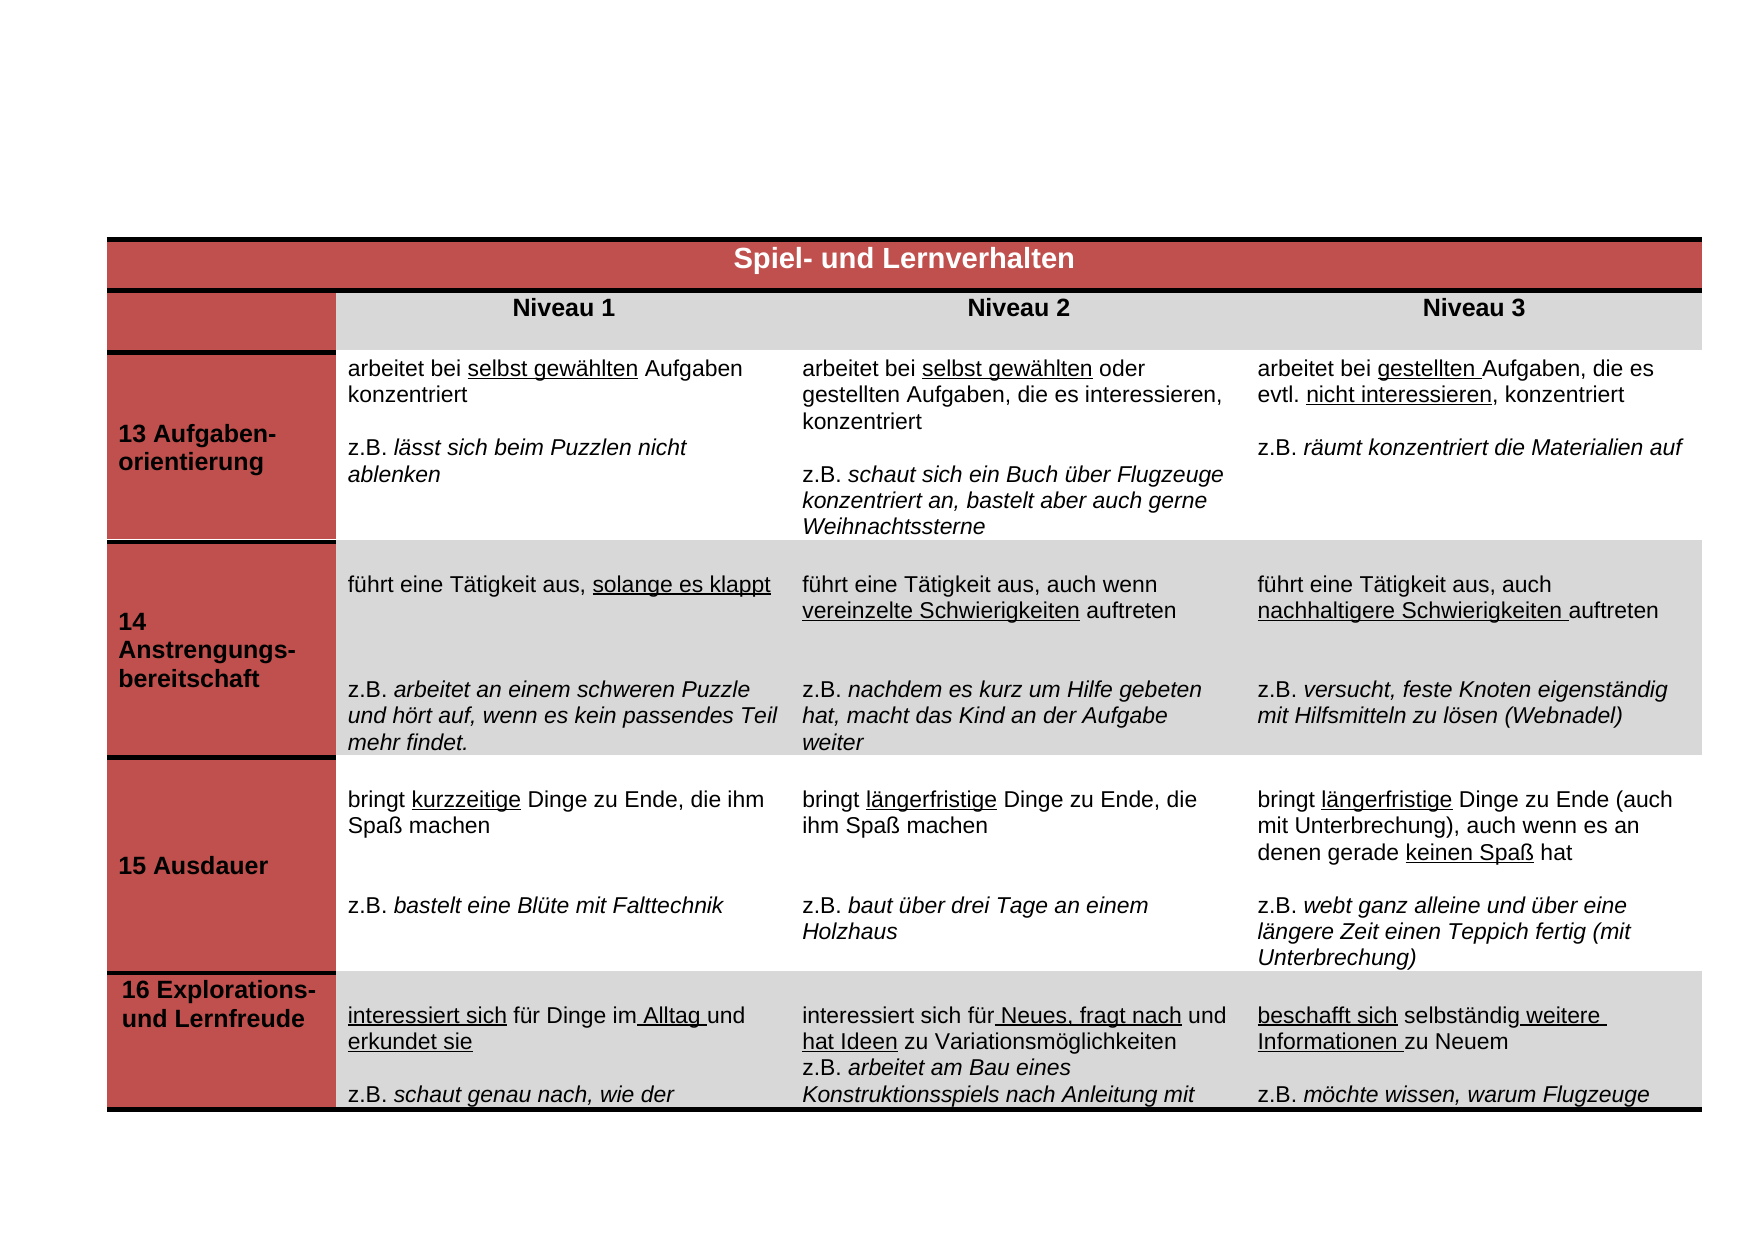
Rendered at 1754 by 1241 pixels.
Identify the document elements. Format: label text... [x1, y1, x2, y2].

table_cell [107, 975, 336, 1107]
table_cell arbeitet bei gestellten Aufgaben, die es evtl. nicht interessieren, konzentriert z.B. räumt konzentriert die Materialien auf [1246, 350, 1702, 539]
table_cell 14 Anstrengungs-bereitschaft [107, 544, 336, 755]
table_cell führt eine Tätigkeit aus, auch wenn vereinzelte Schwierigkeiten auftreten z.B. nachdem es kurz um Hilfe gebeten hat, macht das Kind an der Aufgabe weiter [791, 540, 1246, 755]
table_cell arbeitet bei selbst gewählten oder gestellten Aufgaben, die es interessieren, konzentriert z.B. schaut sich ein Buch über Flugzeuge konzentriert an, bastelt aber auch gerne Weihnachtssterne [791, 350, 1246, 539]
table_cell 13 Aufgaben- orientierung [107, 355, 336, 539]
table_cell bringt längerfristige Dinge zu Ende (auch mit Unterbrechung), auch wenn es an denen gerade keinen Spaß hat z.B. webt ganz alleine und über eine längere Zeit einen Teppich fertig (mit Unterbrechung) [1246, 755, 1702, 971]
table_cell bringt längerfristige Dinge zu Ende, die ihm Spaß machen z.B. baut über drei Tage an einem Holzhaus [791, 755, 1246, 971]
table_cell Niveau 2 [791, 293, 1246, 350]
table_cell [336, 971, 791, 1107]
table_cell 15 Ausdauer [107, 760, 336, 971]
table_cell arbeitet bei selbst gewählten Aufgaben konzentriert z.B. lässt sich beim Puzzlen nicht ablenken [336, 350, 791, 539]
table_cell Niveau 1 [336, 293, 791, 350]
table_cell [791, 971, 1246, 1107]
table_cell führt eine Tätigkeit aus, auch nachhaltigere Schwierigkeiten auftreten z.B. versucht, feste Knoten eigenständig mit Hilfsmitteln zu lösen (Webnadel) [1246, 540, 1702, 755]
table_cell Niveau 3 [1246, 293, 1702, 350]
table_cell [1246, 971, 1702, 1107]
table_cell bringt kurzzeitige Dinge zu Ende, die ihm Spaß machen z.B. bastelt eine Blüte mit Falttechnik [336, 755, 791, 971]
table_cell [107, 293, 336, 350]
table_header Spiel- und Lernverhalten [107, 242, 1702, 288]
table_cell führt eine Tätigkeit aus, solange es klappt z.B. arbeitet an einem schweren Puzzle und hört auf, wenn es kein passendes Teil mehr findet. [336, 540, 791, 755]
